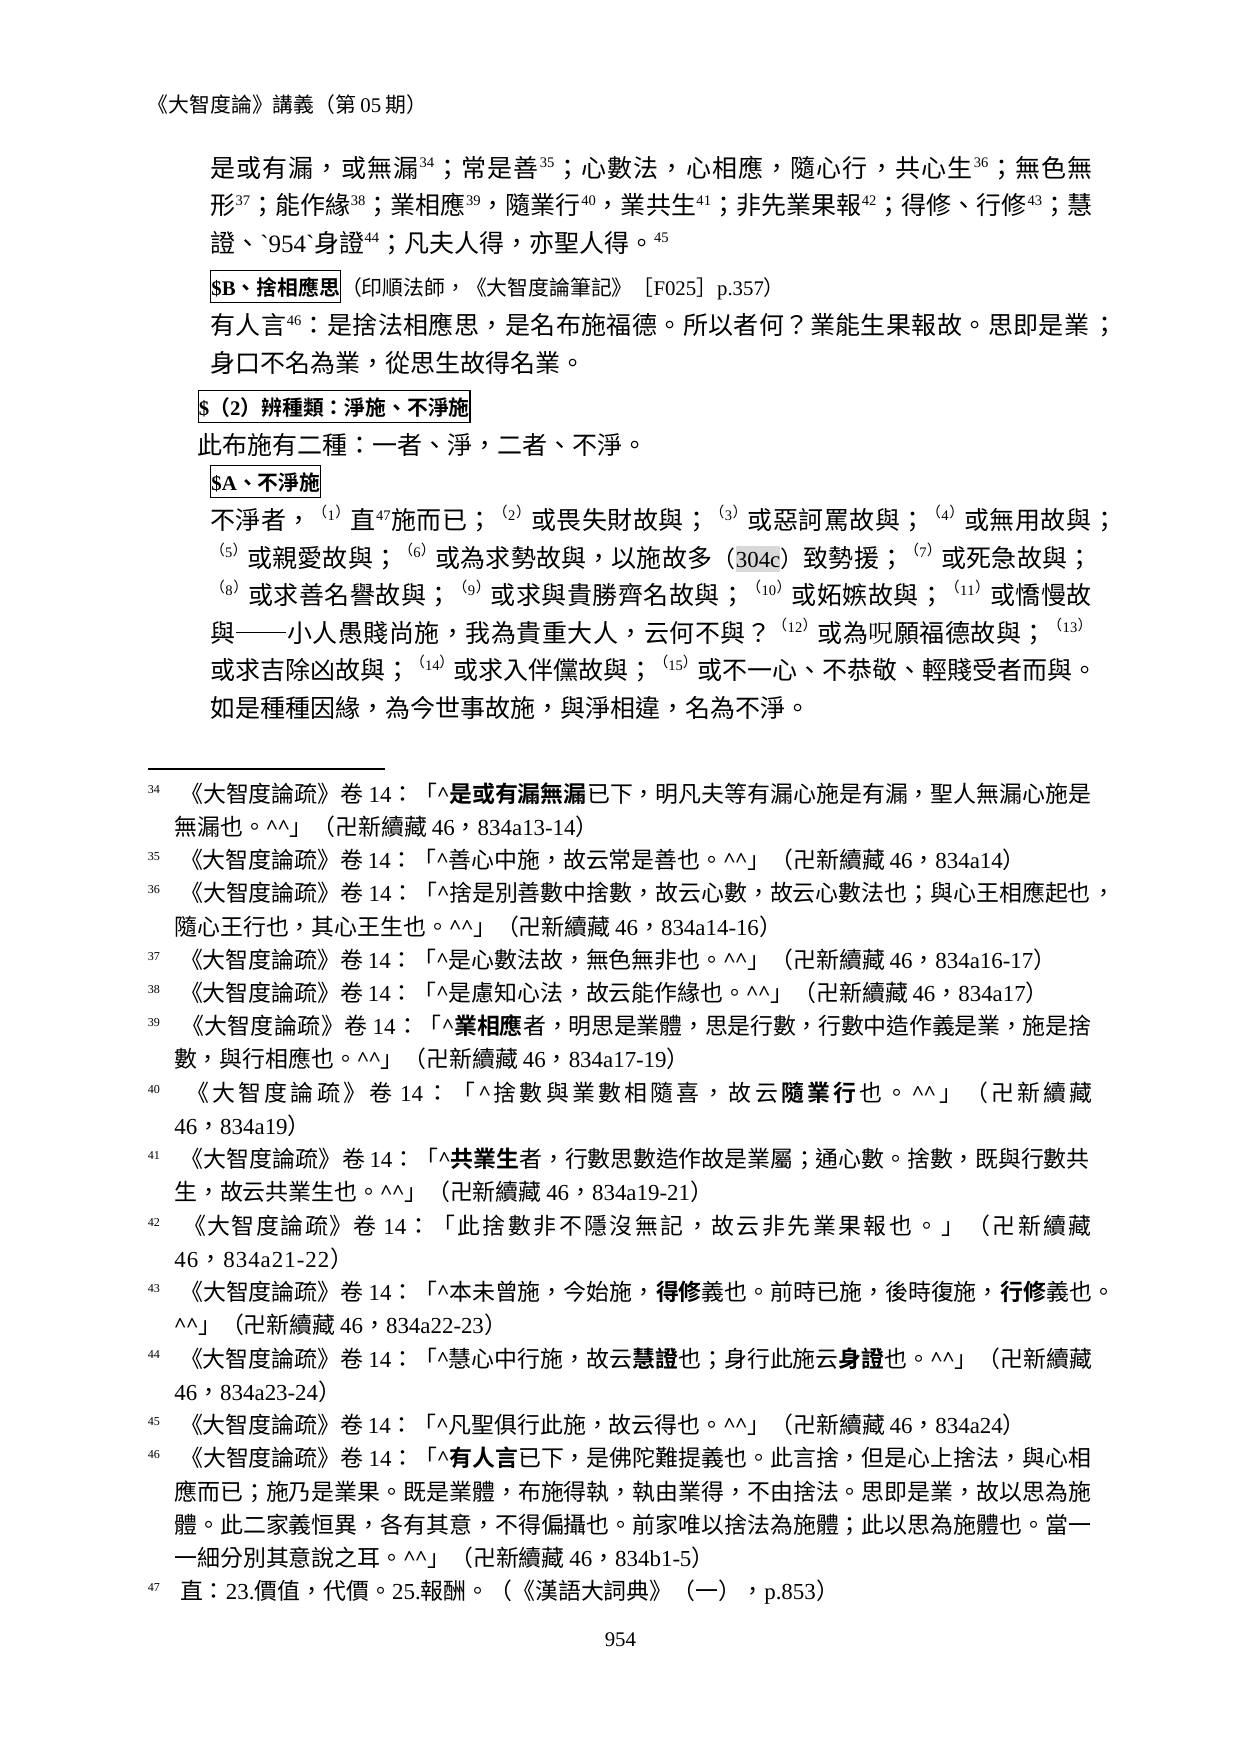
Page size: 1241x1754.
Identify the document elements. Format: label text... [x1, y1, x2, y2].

text 飲食等物非布施，以飲食等物與時，心中生法名捨，與慳心相違，是名布施福德。是或有漏，或無漏；常是善；心數法，心相應，隨心行，共心生；無色無形；能作緣；業相應，隨業行，業共生；非先業果報；得修、行修；慧證、`954`身證；凡夫人得，亦聖人得。 [210, 148, 1092, 260]
text 如是種種因緣，為今世事故施，與淨相違，名為不淨。 [210, 688, 1092, 725]
text $（2）辨種類：淨施、不淨施 [198, 388, 1092, 425]
text 有人言：是捨法相應思，是名布施福德。所以者何？業能生果報故。思即是業；身口不名為業，從思生故得名業。 [210, 305, 1092, 380]
text $A、不淨施 [210, 463, 1092, 500]
text 此布施有二種：一者、淨，二者、不淨。 [198, 425, 1092, 463]
text 不淨者，（1）直施而已；（2）或畏失財故與；（3）或惡訶罵故與；（4）或無用故與；（5）或親愛故與；（6）或為求勢故與，以施故多（304c）致勢援；（7）或死急故與；（8）或求善名譽故與；（9）或求與貴勝齊名故與；（10）或妬嫉故與；（11）或憍慢故與──小人愚賤尚施，我為貴重大人，云何不與？（12）或為呪願福德故與；（13）或求吉除凶故與；（14）或求入伴儻故與；（15）或不一心、不恭敬、輕賤受者而與。 [210, 500, 1092, 688]
text $B、捨相應思（印順法師，《大智度論筆記》［F025］p.357） [210, 268, 1092, 305]
